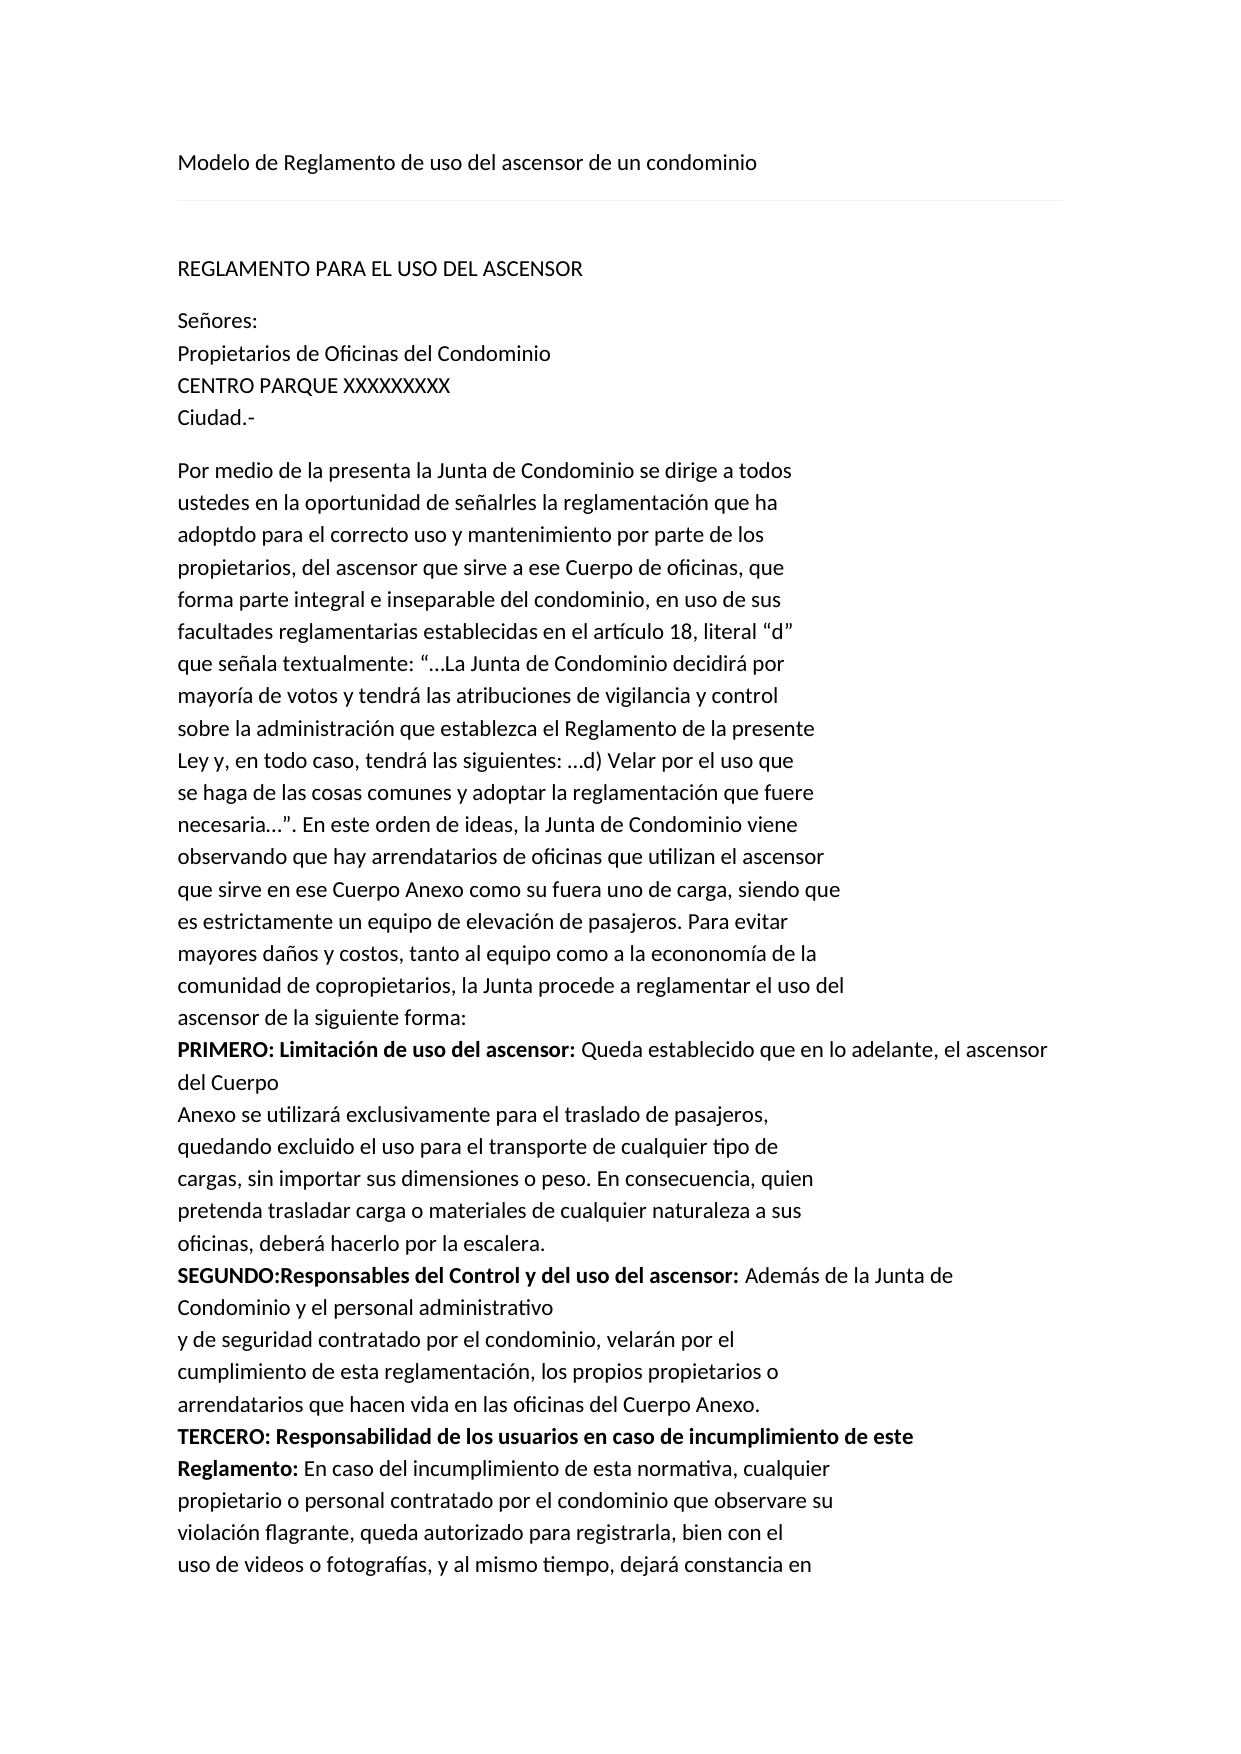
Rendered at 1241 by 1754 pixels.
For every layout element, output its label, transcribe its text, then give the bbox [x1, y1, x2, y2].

text REGLAMENTO PARA EL USO DEL ASCENSOR [177, 254, 1063, 282]
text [177, 456, 1063, 1579]
text Modelo de Reglamento de uso del ascensor de un condominio [177, 148, 1063, 176]
text Señores: Propietarios de Oficinas del Condominio CENTRO PARQUE XXXXXXXXX Ciudad.- [177, 307, 1063, 431]
